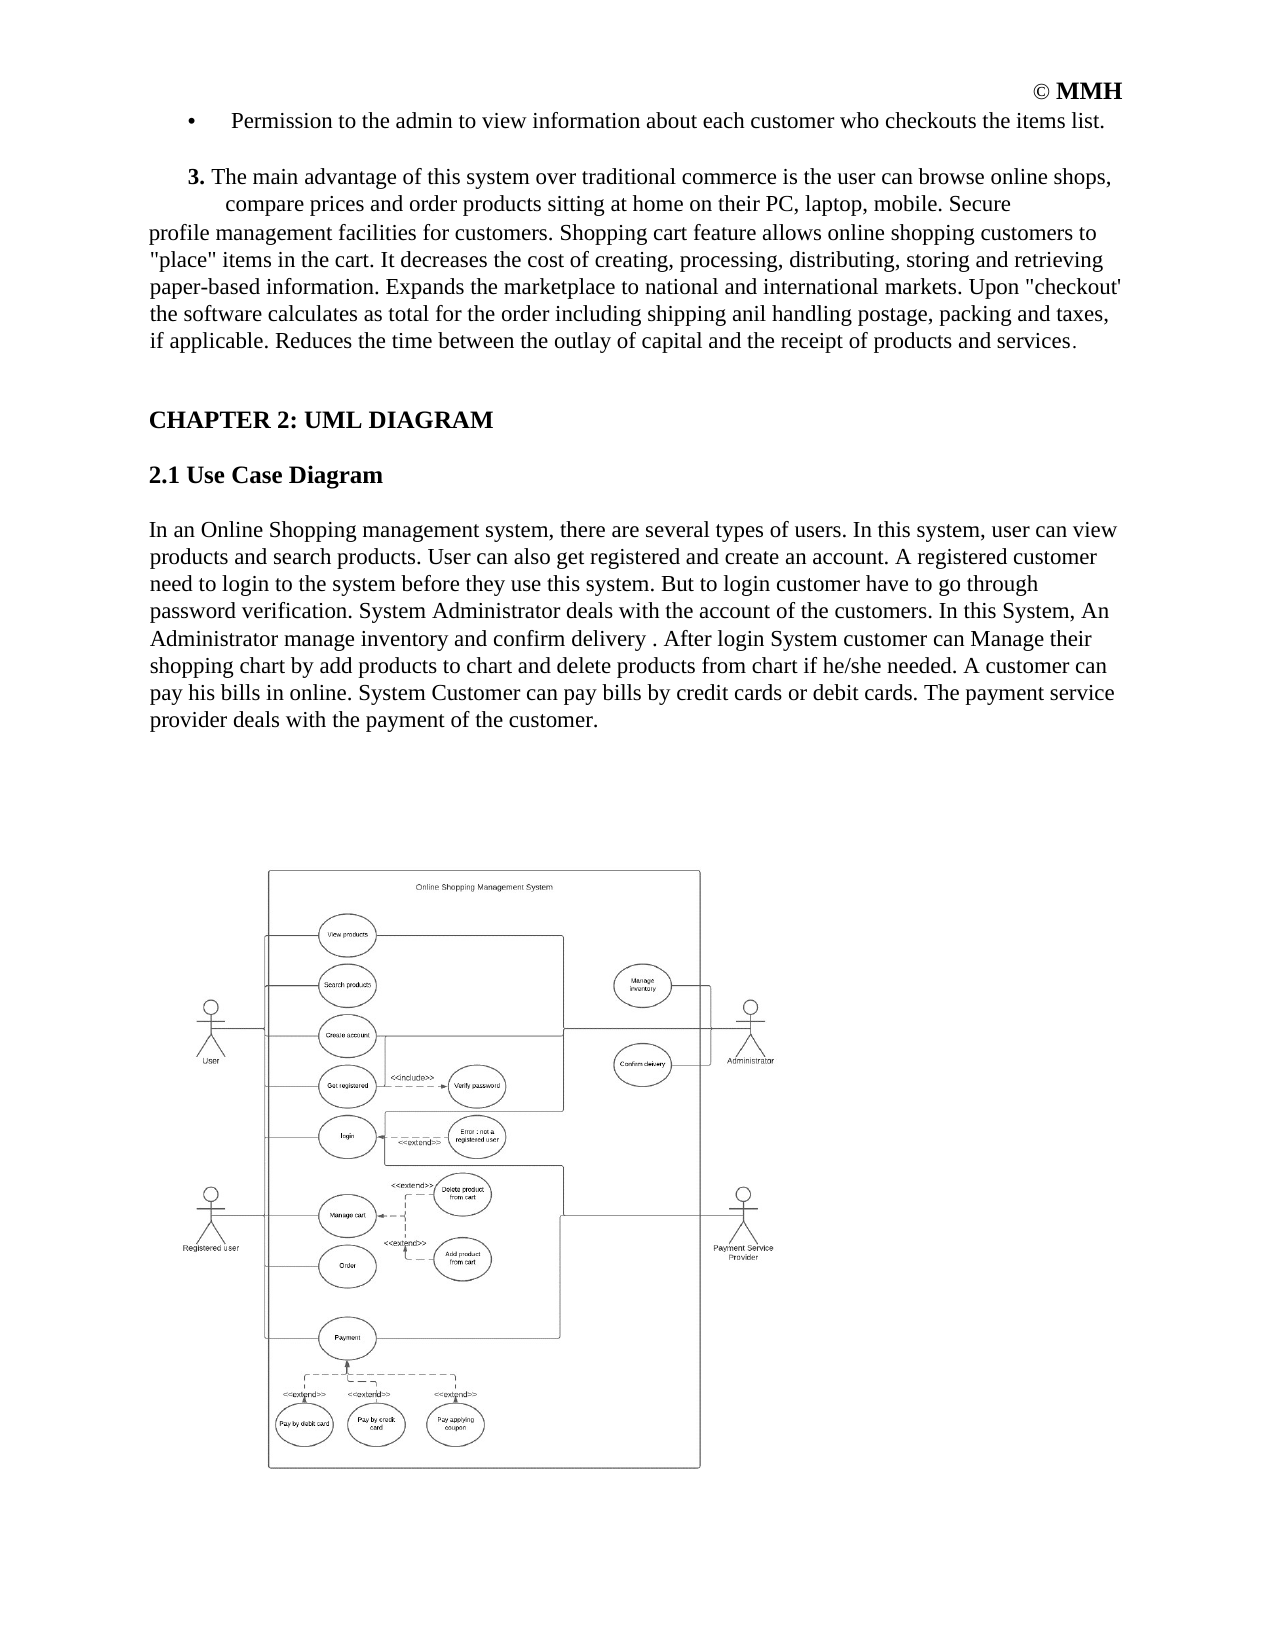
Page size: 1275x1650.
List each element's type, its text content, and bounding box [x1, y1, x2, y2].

list Permission to the admin to view information about each customer who checkouts the items list. [188, 107, 1125, 133]
text profile management facilities for customers. Shopping cart feature allows online shopping customers to "place" items in the cart. It decreases the cost of creating, processing, distributing, storing and retrieving paper-based information. Expands the marketplace to national and international markets. Upon "checkout' the software calculates as total for the order including shipping anil handling postage, packing and taxes, if applicable. Reduces the time between the outlay of capital and the receipt of products and services. [148, 218, 1125, 353]
text CHAPTER 2: UML DIAGRAM [148, 405, 1275, 434]
text In an Online Shopping management system, there are several types of users. In this system, user can view products and search products. User can also get registered and create an account. A registered customer need to login to the system before they use this system. But to login customer have to go through password verification. System Administrator deals with the account of the customers. In this System, An Administrator manage inventory and confirm delivery . After login System customer can Manage their shopping chart by add products to chart and delete products from chart if he/she needed. A customer can pay his bills in online. System Customer can pay bills by credit cards or debit cards. The payment service provider deals with the payment of the customer. [148, 516, 1125, 732]
picture [153, 784, 797, 1482]
text 3. The main advantage of this system over traditional commerce is the user can browse online shops, compare prices and order products sitting at home on their PC, laptop, mobile. Secure [188, 163, 1125, 217]
subtitle 2.1 Use Case Diagram [148, 461, 1125, 489]
